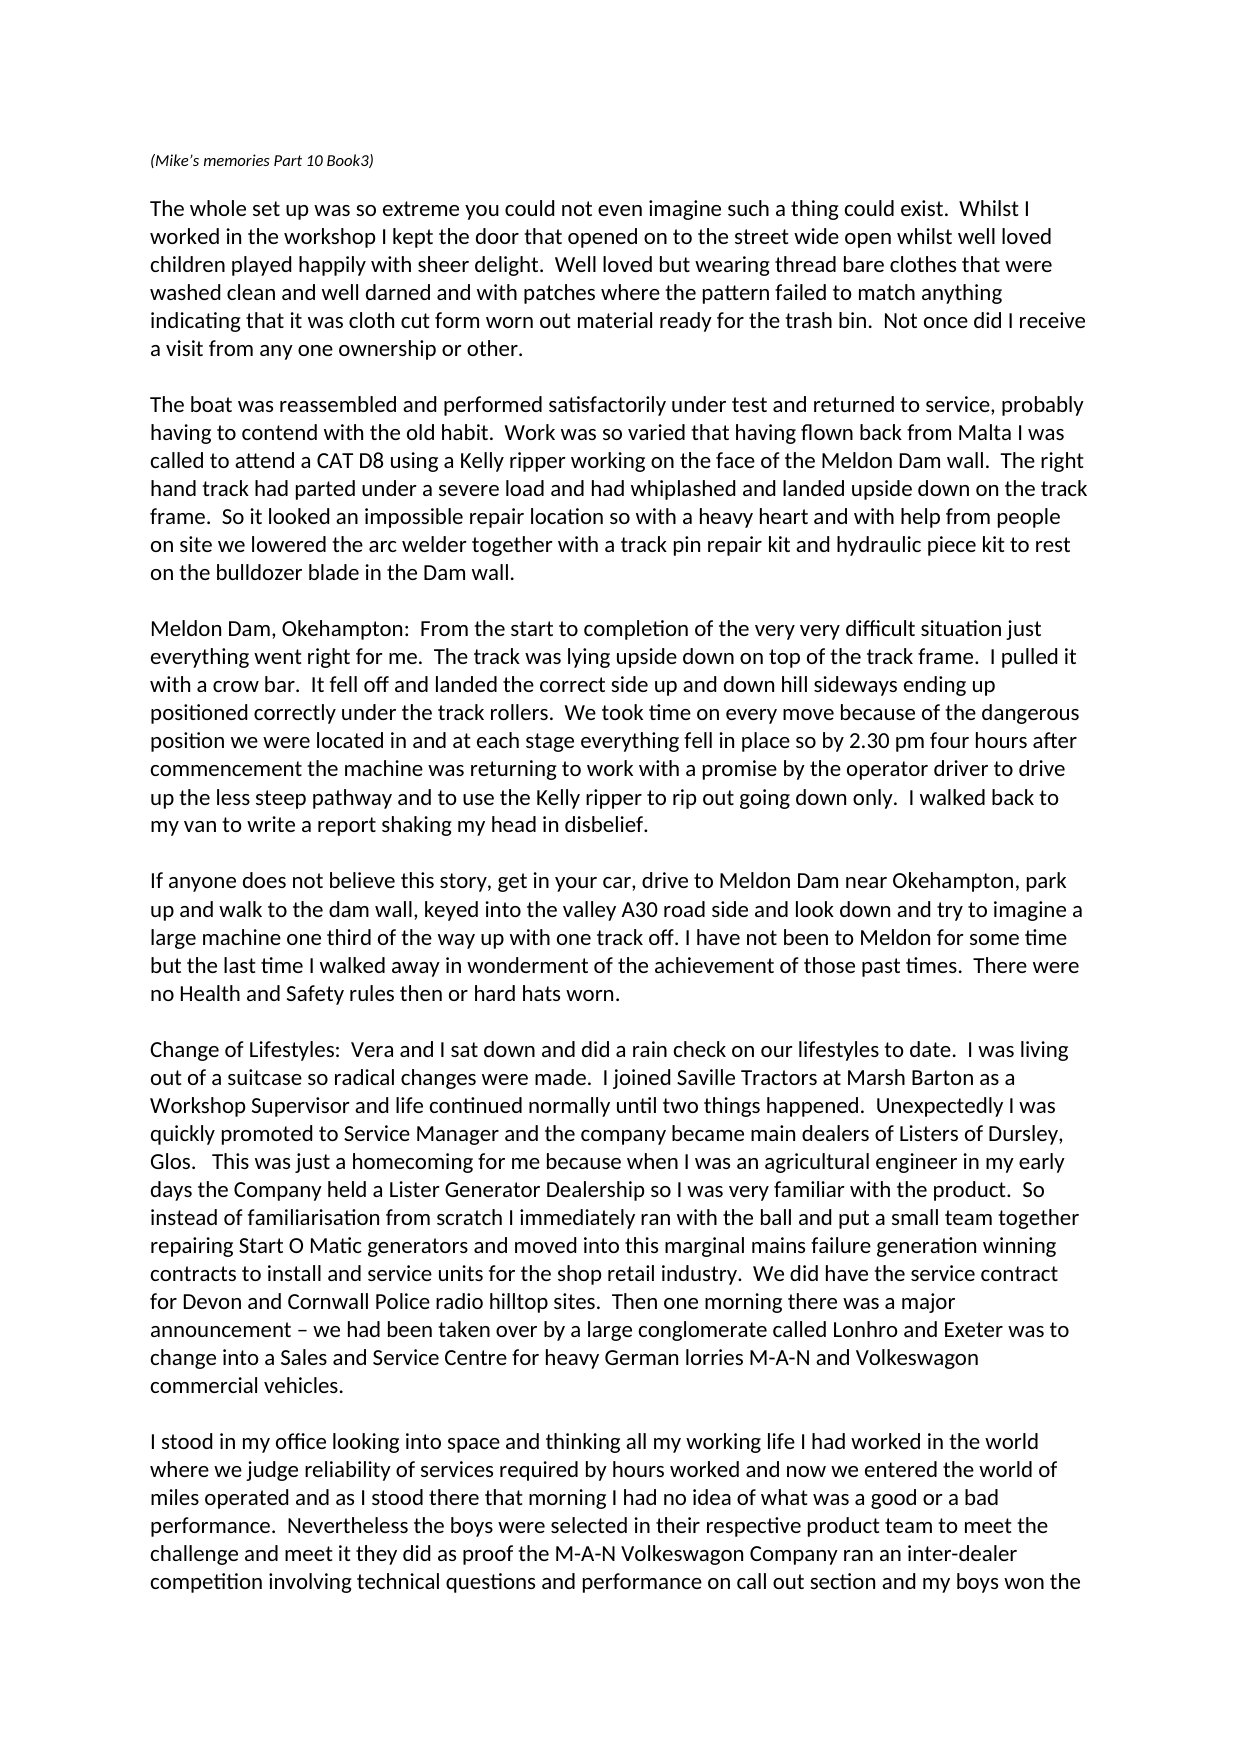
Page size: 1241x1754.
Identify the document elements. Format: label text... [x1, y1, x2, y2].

text Change of Lifestyles: Vera and I sat down and did a rain check on our lifestyles to date. I was living out of a suitcase so radical changes were made. I joined Saville Tractors at Marsh Barton as a Workshop Supervisor and life continued normally until two things happened. Unexpectedly I was quickly promoted to Service Manager and the company became main dealers of Listers of Dursley, Glos. This was just a homecoming for me because when I was an agricultural engineer in my early days the Company held a Lister Generator Dealership so I was very familiar with the product. So instead of familiarisation from scratch I immediately ran with the ball and put a small team together repairing Start O Matic generators and moved into this marginal mains failure generation winning contracts to install and service units for the shop retail industry. We did have the service contract for Devon and Cornwall Police radio hilltop sites. Then one morning there was a major announcement – we had been taken over by a large conglomerate called Lonhro and Exeter was to change into a Sales and Service Centre for heavy German lorries M-A-N and Volkeswagon commercial vehicles. [150, 1035, 1090, 1399]
text Meldon Dam, Okehampton: From the start to completion of the very very difficult situation just everything went right for me. The track was lying upside down on top of the track frame. I pulled it with a crow bar. It fell off and landed the correct side up and down hill sideways ending up positioned correctly under the track rollers. We took time on every move because of the dangerous position we were located in and at each stage everything fell in place so by 2.30 pm four hours after commencement the machine was returning to work with a promise by the operator driver to drive up the less steep pathway and to use the Kelly ripper to rip out going down only. I walked back to my van to write a report shaking my head in disbelief. [150, 614, 1090, 839]
text (Mike’s memories Part 10 Book3) [150, 150, 1090, 170]
text The boat was reassembled and performed satisfactorily under test and returned to service, probably having to contend with the old habit. Work was so varied that having flown back from Malta I was called to attend a CAT D8 using a Kelly ripper working on the face of the Meldon Dam wall. The right hand track had parted under a severe load and had whiplashed and landed upside down on the track frame. So it looked an impossible repair location so with a heavy heart and with help from people on site we lowered the arc welder together with a track pin repair kit and hydraulic piece kit to rest on the bulldozer blade in the Dam wall. [150, 390, 1090, 586]
text The whole set up was so extreme you could not even imagine such a thing could exist. Whilst I worked in the workshop I kept the door that opened on to the street wide open whilst well loved children played happily with sheer delight. Well loved but wearing thread bare clothes that were washed clean and well darned and with patches where the pattern failed to match anything indicating that it was cloth cut form worn out material ready for the trash bin. Not once did I receive a visit from any one ownership or other. [150, 194, 1090, 362]
text If anyone does not believe this story, get in your car, drive to Meldon Dam near Okehampton, park up and walk to the dam wall, keyed into the valley A30 road side and look down and try to imagine a large machine one third of the way up with one track off. I have not been to Meldon for some time but the last time I walked away in wonderment of the achievement of those past times. There were no Health and Safety rules then or hard hats worn. [150, 867, 1090, 1007]
